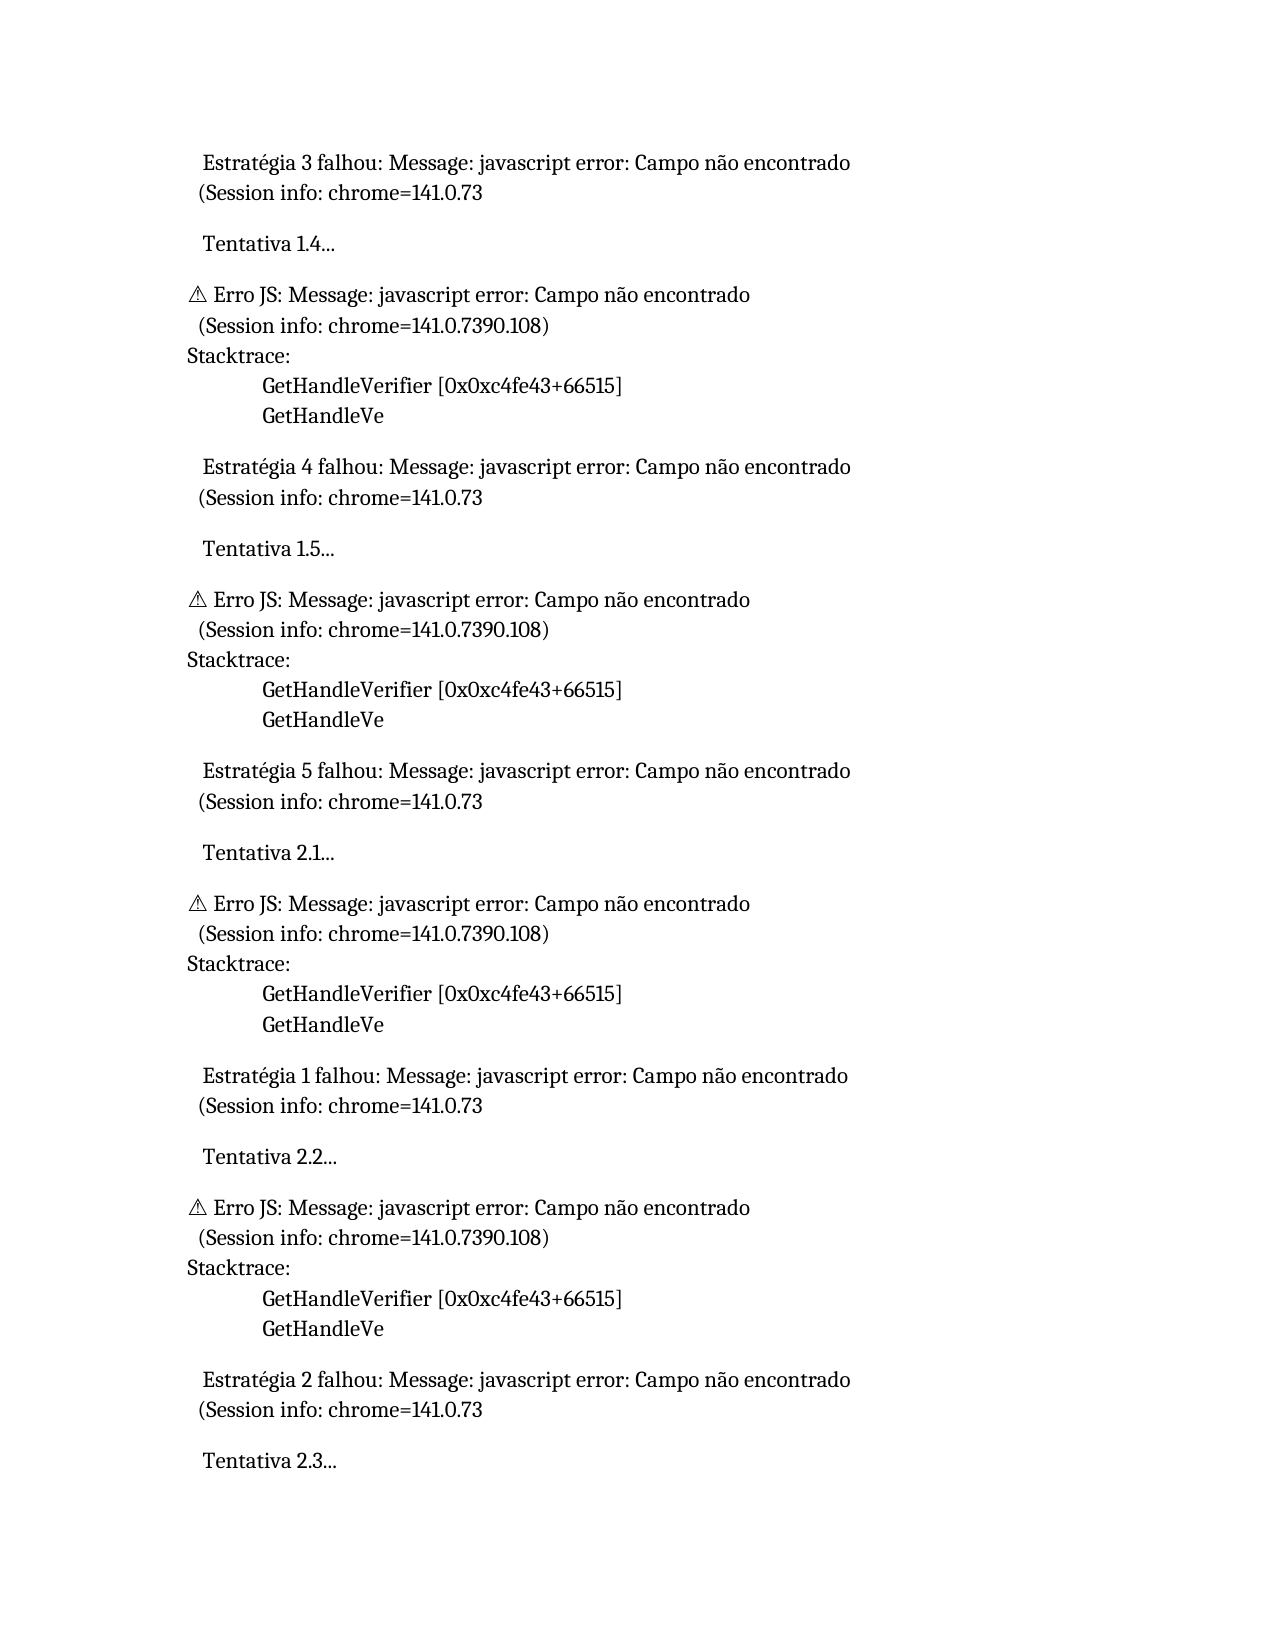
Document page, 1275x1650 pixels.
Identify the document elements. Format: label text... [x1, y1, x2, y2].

text Estratégia 1 falhou: Message: javascript error: Campo não encontrado (Session info: chrome=141.0.73 [187, 1062, 1087, 1119]
text Estratégia 3 falhou: Message: javascript error: Campo não encontrado (Session info: chrome=141.0.73 [187, 150, 1087, 207]
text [187, 282, 1087, 429]
text Estratégia 2 falhou: Message: javascript error: Campo não encontrado (Session info: chrome=141.0.73 [187, 1367, 1087, 1423]
text Tentativa 2.2... [187, 1144, 1087, 1170]
text Estratégia 4 falhou: Message: javascript error: Campo não encontrado (Session info: chrome=141.0.73 [187, 454, 1087, 511]
text Tentativa 2.3... [187, 1448, 1087, 1474]
text Tentativa 1.4... [187, 231, 1087, 258]
text Estratégia 5 falhou: Message: javascript error: Campo não encontrado (Session info: chrome=141.0.73 [187, 758, 1087, 815]
text Tentativa 1.5... [187, 535, 1087, 562]
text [187, 1195, 1087, 1342]
text Tentativa 2.1... [187, 839, 1087, 866]
